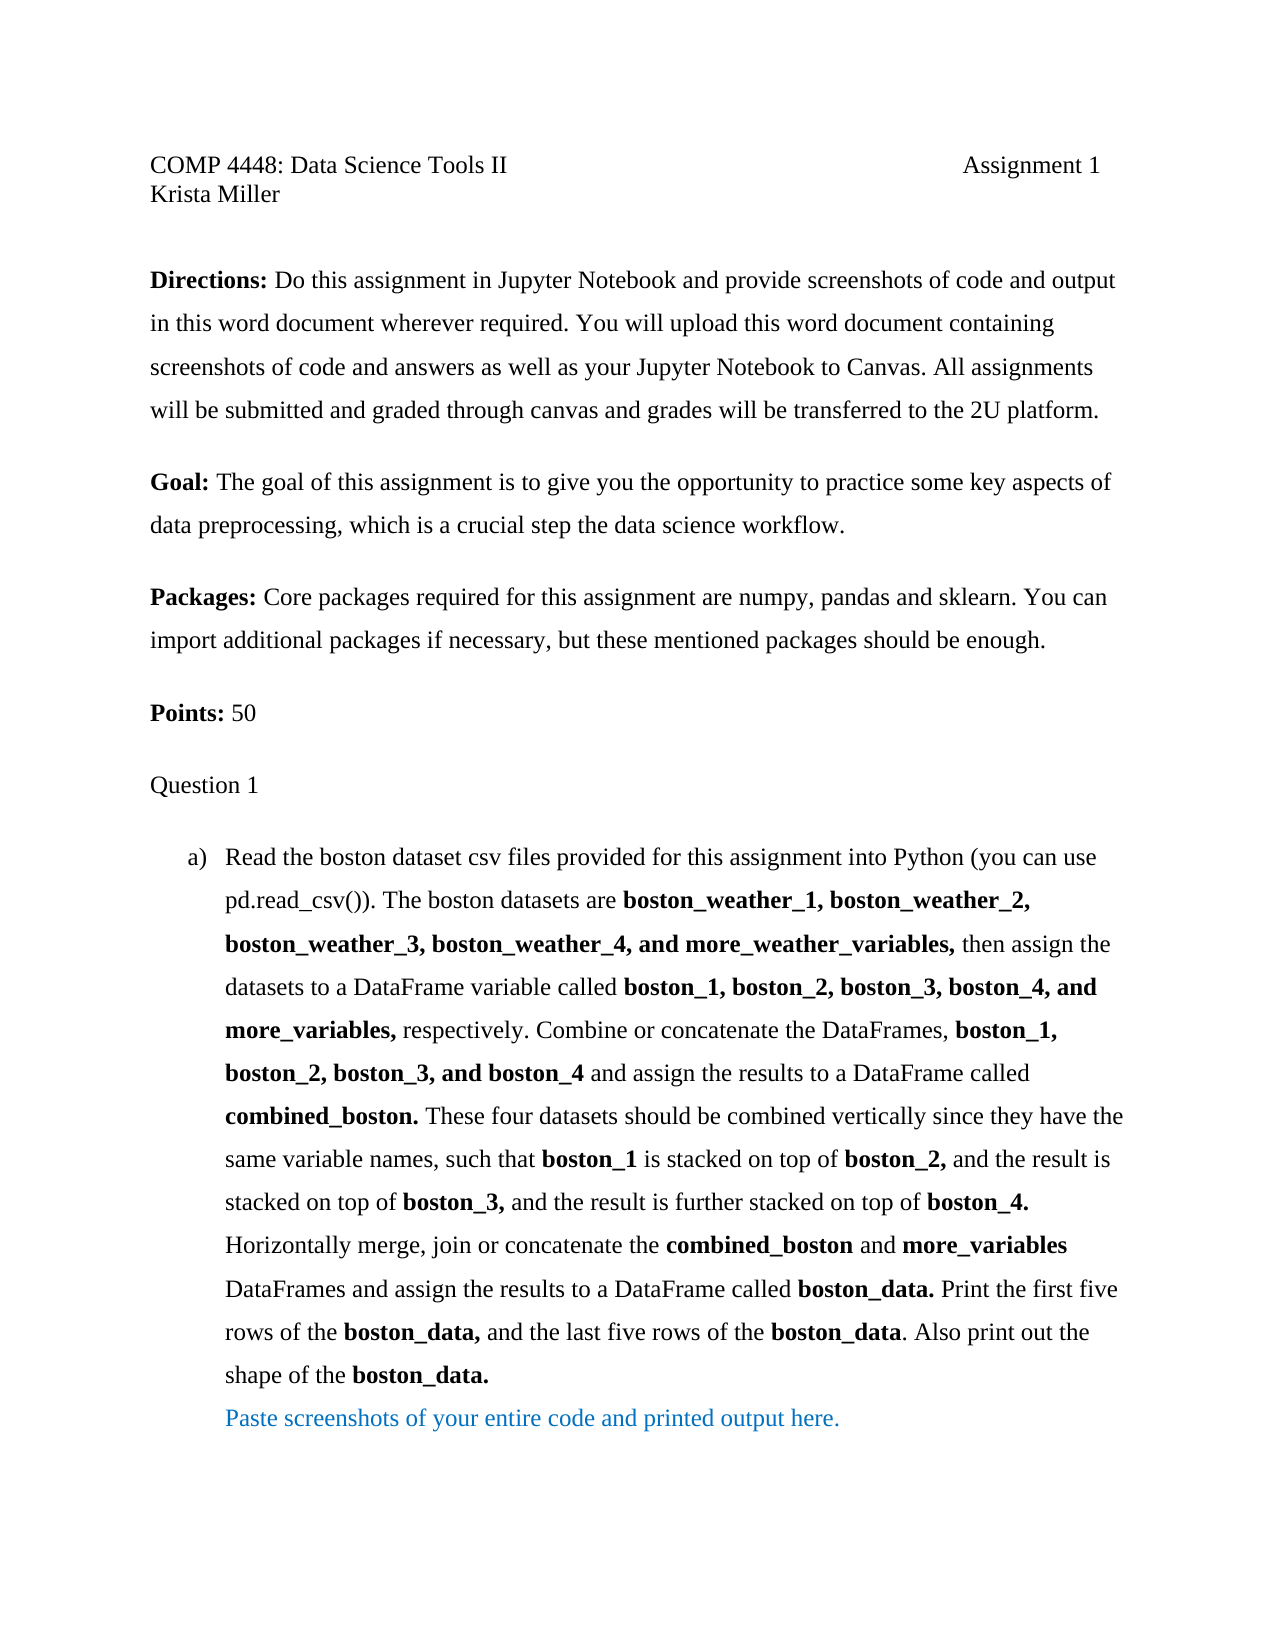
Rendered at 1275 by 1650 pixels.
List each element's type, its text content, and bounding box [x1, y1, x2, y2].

text Question 1 [150, 770, 1125, 799]
text COMP 4448: Data Science Tools II Assignment 1 [150, 150, 1125, 179]
text Points: 50 [150, 698, 1125, 727]
text Goal: The goal of this assignment is to give you the opportunity to practice some key aspects of data preprocessing, which is a crucial step the data science workflow. [150, 467, 1125, 539]
text Krista Miller [150, 179, 1125, 207]
text Packages: Core packages required for this assignment are numpy, pandas and sklearn. You can import additional packages if necessary, but these mentioned packages should be enough. [150, 582, 1125, 654]
text Directions: Do this assignment in Jupyter Notebook and provide screenshots of code and output in this word document wherever required. You will upload this word document containing screenshots of code and answers as well as your Jupyter Notebook to Canvas. All assignments will be submitted and graded through canvas and grades will be transferred to the 2U platform. [150, 265, 1125, 423]
list Read the boston dataset csv files provided for this assignment into Python (you can use pd.read_csv()). The boston datasets are boston_weather_1, boston_weather_2, boston_weather_3, boston_weather_4, and more_weather_variables, then assign the datasets to a DataFrame variable called boston_1, boston_2, boston_3, boston_4, and more_variables, respectively. Combine or concatenate the DataFrames, boston_1, boston_2, boston_3, and boston_4 and assign the results to a DataFrame called combined_boston. These four datasets should be combined vertically since they have the same variable names, such that boston_1 is stacked on top of boston_2, and the result is stacked on top of boston_3, and the result is further stacked on top of boston_4. Horizontally merge, join or concatenate the combined_boston and more_variables DataFrames and assign the results to a DataFrame called boston_data. Print the first five rows of the boston_data, and the last five rows of the boston_data. Also print out the shape of the boston_data. [187, 842, 1125, 1389]
list Paste screenshots of your entire code and printed output here. [225, 1403, 1125, 1432]
